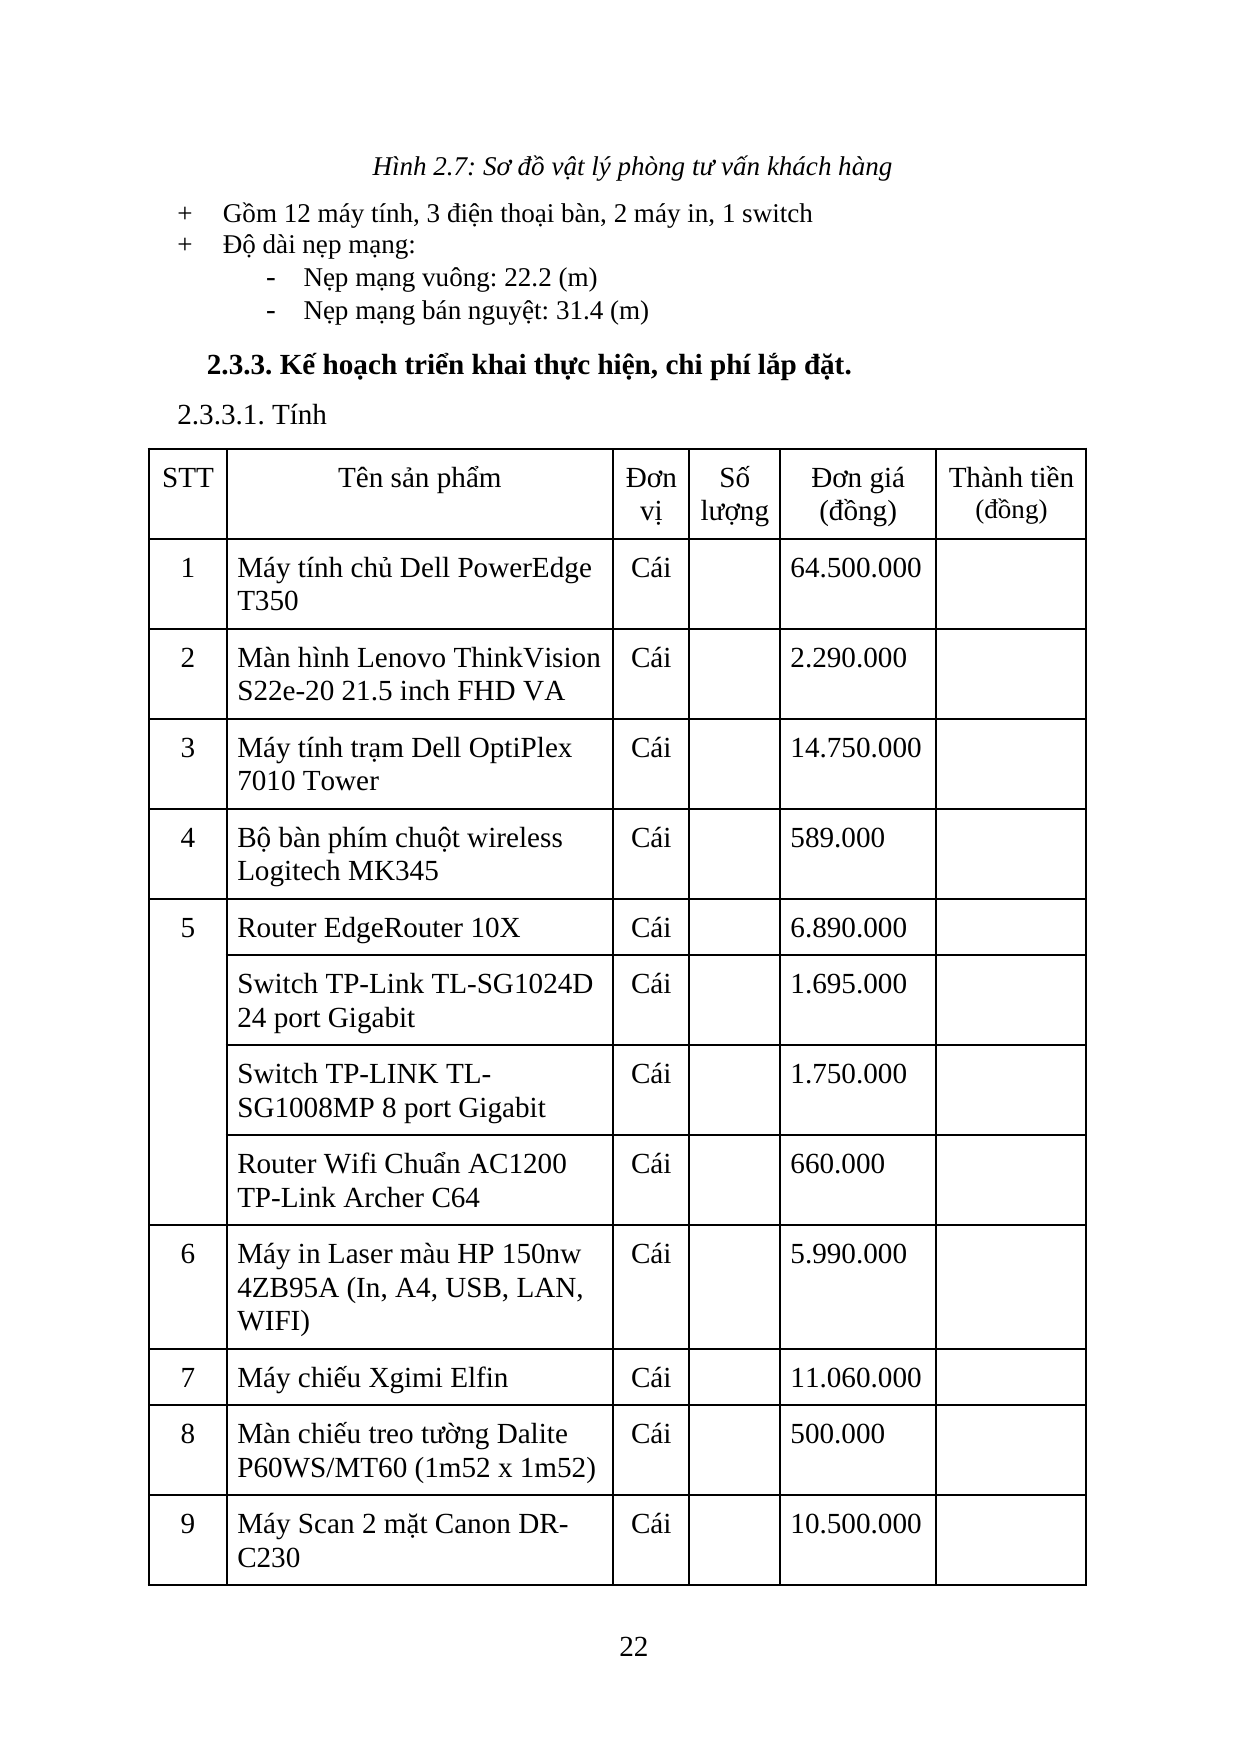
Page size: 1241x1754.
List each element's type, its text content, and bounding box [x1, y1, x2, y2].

table_cell [690, 1406, 779, 1494]
table_cell Máy tính chủ Dell PowerEdge T350 [228, 540, 612, 627]
table_cell [937, 1350, 1085, 1404]
list Nẹp mạng bán nguyệt: 31.4 (m) [266, 292, 1090, 326]
table_cell [937, 956, 1085, 1044]
table_cell [690, 1350, 779, 1404]
table_cell Máy Scan 2 mặt Canon DR-C230 [228, 1496, 612, 1584]
table_cell Cái [614, 540, 688, 627]
table_cell [690, 1046, 779, 1134]
subtitle 2.3.3. Kế hoạch triển khai thực hiện, chi phí lắp đặt. [177, 347, 1090, 380]
table_cell Cái [614, 1046, 688, 1134]
table_cell Máy in Laser màu HP 150nw 4ZB95A (In, A4, USB, LAN, WIFI) [228, 1226, 612, 1347]
table_cell [937, 1226, 1085, 1347]
table_cell Switch TP-Link TL-SG1024D 24 port Gigabit [228, 956, 612, 1044]
text Hình 2.7: Sơ đồ vật lý phòng tư vấn khách hàng [148, 150, 1090, 181]
table_cell [690, 810, 779, 897]
table_cell Cái [614, 1496, 688, 1584]
text + Gồm 12 máy tính, 3 điện thoại bàn, 2 máy in, 1 switch [148, 197, 1090, 228]
table_cell 1.750.000 [781, 1046, 935, 1134]
list Nẹp mạng vuông: 22.2 (m) [266, 259, 1090, 292]
table_header Đơn giá (đồng) [781, 450, 935, 537]
table_cell [690, 900, 779, 954]
table_cell 11.060.000 [781, 1350, 935, 1404]
table_cell 3 [150, 720, 226, 807]
table_cell [690, 540, 779, 627]
table_cell 5 [150, 900, 226, 1224]
table_cell Máy tính trạm Dell OptiPlex 7010 Tower [228, 720, 612, 807]
table_cell [937, 540, 1085, 627]
table_cell 6 [150, 1226, 226, 1347]
table_cell Cái [614, 1226, 688, 1347]
table_header Thành tiền (đồng) [937, 450, 1085, 537]
table_cell [937, 900, 1085, 954]
table_cell Cái [614, 1350, 688, 1404]
table_cell 9 [150, 1496, 226, 1584]
table_cell 14.750.000 [781, 720, 935, 807]
table_cell 1.695.000 [781, 956, 935, 1044]
table_cell [690, 630, 779, 717]
table_cell 8 [150, 1406, 226, 1494]
table_cell Cái [614, 1136, 688, 1224]
table_cell Router Wifi Chuẩn AC1200 TP-Link Archer C64 [228, 1136, 612, 1224]
table_cell [690, 1496, 779, 1584]
table_cell Cái [614, 810, 688, 897]
table_cell [937, 1496, 1085, 1584]
table_cell Máy chiếu Xgimi Elfin [228, 1350, 612, 1404]
table_cell Bộ bàn phím chuột wireless Logitech MK345 [228, 810, 612, 897]
table_cell Cái [614, 956, 688, 1044]
table_cell 500.000 [781, 1406, 935, 1494]
table_cell 2.290.000 [781, 630, 935, 717]
table_cell 64.500.000 [781, 540, 935, 627]
table_header STT [150, 450, 226, 537]
table_cell [937, 810, 1085, 897]
table_header Số lượng [690, 450, 779, 537]
table_cell [937, 630, 1085, 717]
table_cell 589.000 [781, 810, 935, 897]
table_cell Cái [614, 720, 688, 807]
table_cell 660.000 [781, 1136, 935, 1224]
table_cell Màn hình Lenovo ThinkVision S22e-20 21.5 inch FHD VA [228, 630, 612, 717]
text 2.3.3.1. Tính [148, 397, 1090, 431]
table_cell 10.500.000 [781, 1496, 935, 1584]
table_cell [690, 1136, 779, 1224]
table_header Đơn vị [614, 450, 688, 537]
table_cell 5.990.000 [781, 1226, 935, 1347]
table_cell 4 [150, 810, 226, 897]
table_cell Router EdgeRouter 10X [228, 900, 612, 954]
table_cell 2 [150, 630, 226, 717]
table_cell [937, 1136, 1085, 1224]
table_cell Cái [614, 1406, 688, 1494]
table_cell 1 [150, 540, 226, 627]
table_header Tên sản phẩm [228, 450, 612, 537]
table_cell [937, 1046, 1085, 1134]
text + Độ dài nẹp mạng: [148, 228, 1090, 259]
table_cell [937, 720, 1085, 807]
table_cell 7 [150, 1350, 226, 1404]
table_cell [937, 1406, 1085, 1494]
table_cell [690, 956, 779, 1044]
table_cell [690, 1226, 779, 1347]
table_cell [690, 720, 779, 807]
table_cell Cái [614, 630, 688, 717]
table_cell Màn chiếu treo tường Dalite P60WS/MT60 (1m52 x 1m52) [228, 1406, 612, 1494]
table_cell Cái [614, 900, 688, 954]
table_cell Switch TP-LINK TL-SG1008MP 8 port Gigabit [228, 1046, 612, 1134]
table_cell 6.890.000 [781, 900, 935, 954]
